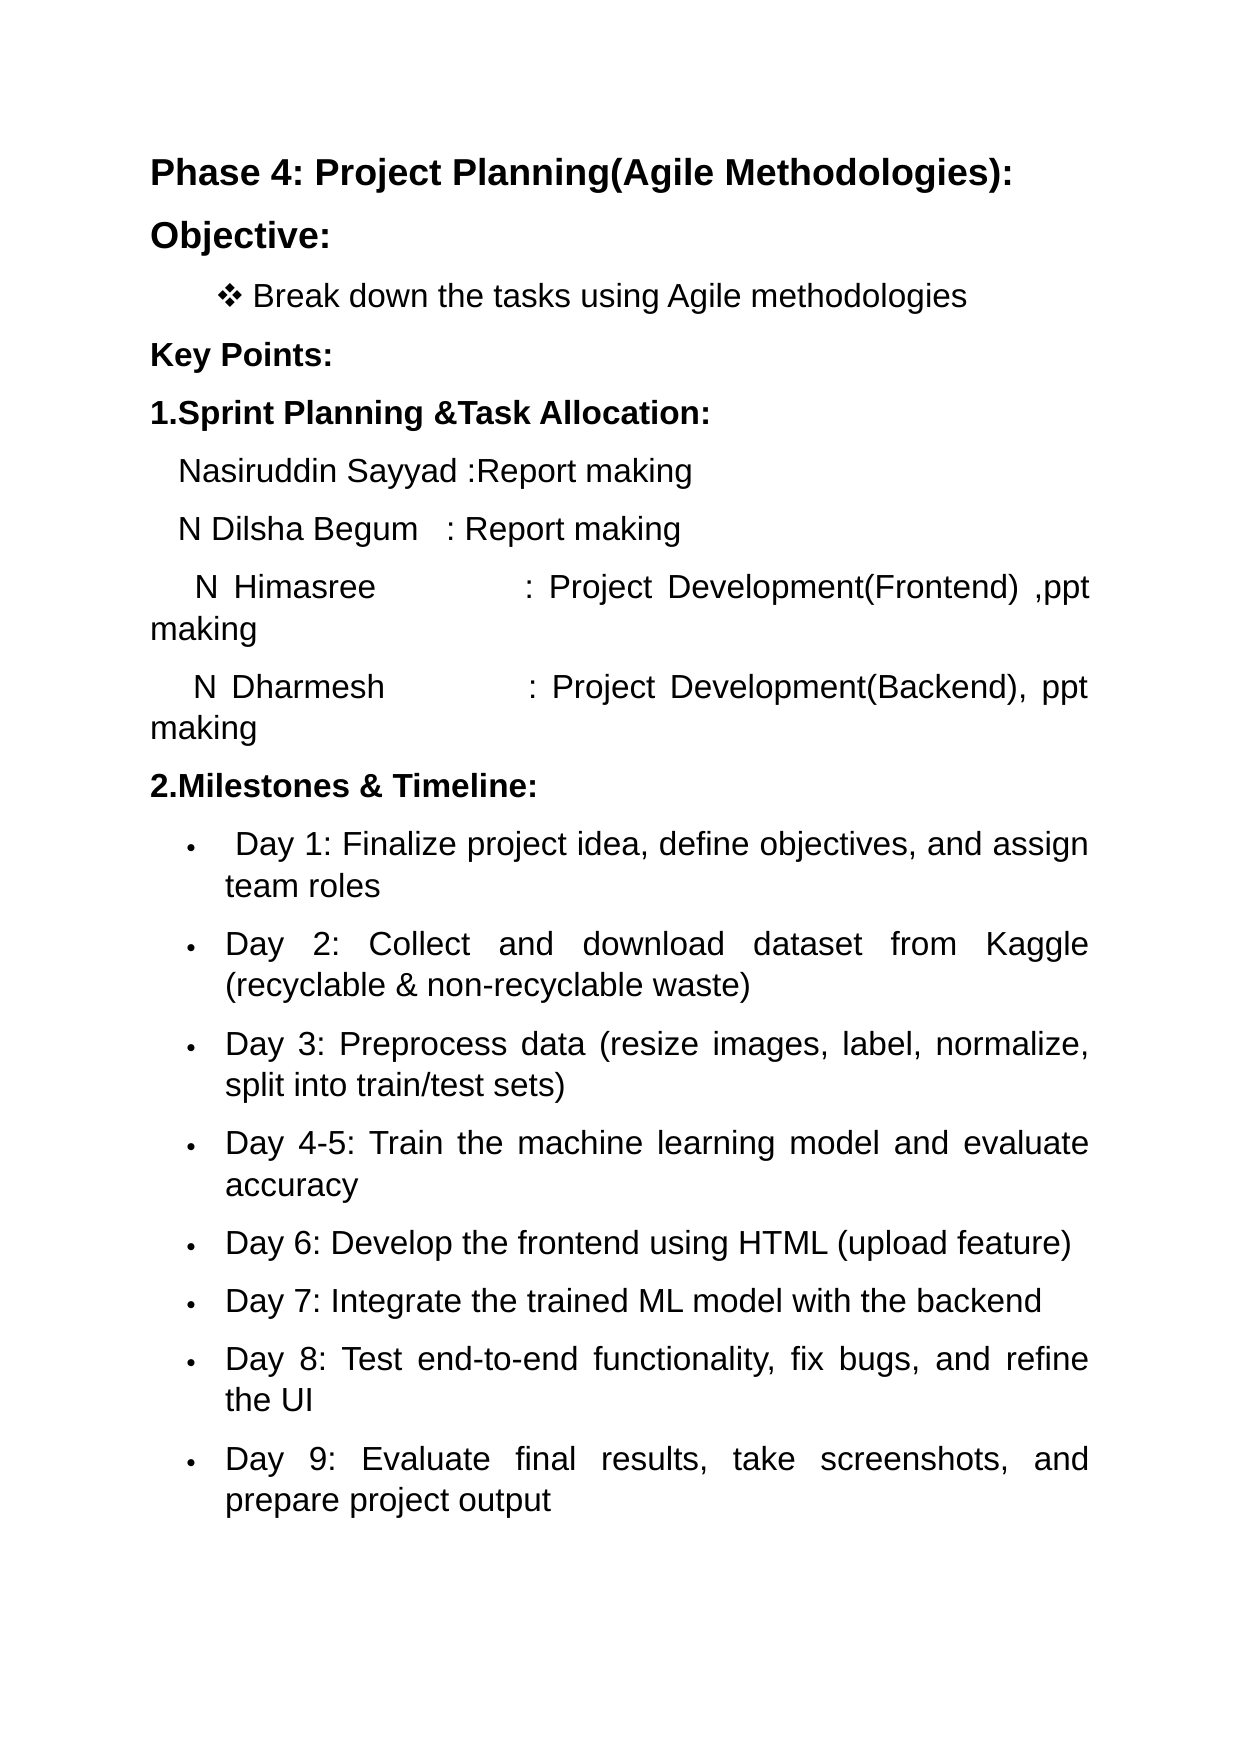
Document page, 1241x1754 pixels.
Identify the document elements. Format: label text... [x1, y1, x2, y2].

text Key Points: [150, 335, 1090, 373]
list Day 8: Test end-to-end functionality, fix bugs, and refine the UI [187, 1339, 1090, 1419]
list Day 6: Develop the frontend using HTML (upload feature) [187, 1223, 1090, 1261]
text N Dharmesh : Project Development(Backend), ppt making [150, 667, 1090, 747]
text N Dilsha Begum : Report making [150, 509, 1090, 547]
list Day 4-5: Train the machine learning model and evaluate accuracy [187, 1123, 1090, 1203]
list Break down the tasks using Agile methodologies [215, 276, 1090, 315]
text Phase 4: Project Planning(Agile Methodologies): [150, 150, 1090, 193]
list Day 2: Collect and download dataset from Kaggle (recyclable & non-recyclable waste) [187, 924, 1090, 1004]
list Day 3: Preprocess data (resize images, label, normalize, split into train/test sets) [187, 1024, 1090, 1103]
text N Himasree : Project Development(Frontend) ,ppt making [150, 567, 1090, 647]
text Objective: [150, 213, 1090, 256]
text 2.Milestones & Timeline: [150, 766, 1090, 805]
text 1.Sprint Planning &Task Allocation: [150, 393, 1090, 431]
list Day 1: Finalize project idea, define objectives, and assign team roles [187, 824, 1090, 904]
text Nasiruddin Sayyad :Report making [150, 451, 1090, 489]
list Day 9: Evaluate final results, take screenshots, and prepare project output [187, 1439, 1090, 1518]
list Day 7: Integrate the trained ML model with the backend [187, 1281, 1090, 1319]
